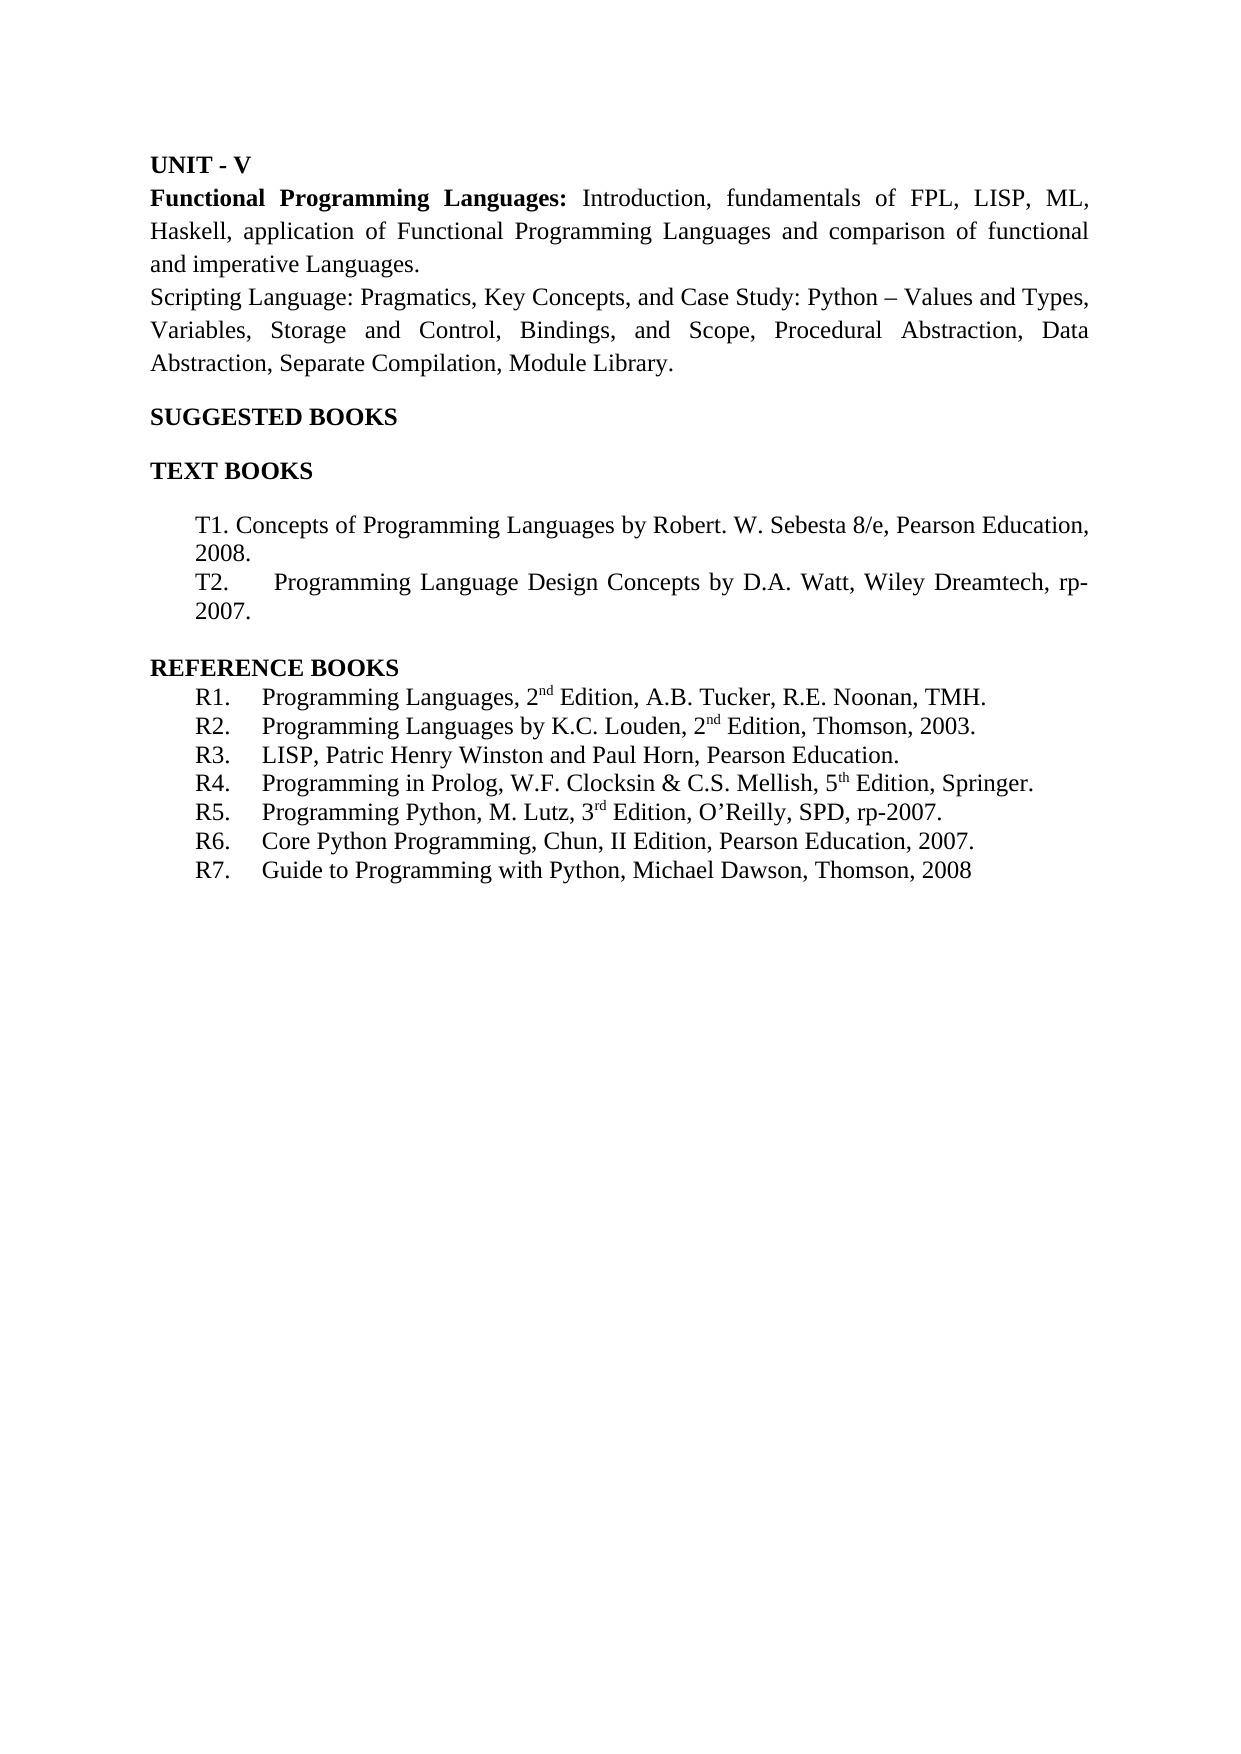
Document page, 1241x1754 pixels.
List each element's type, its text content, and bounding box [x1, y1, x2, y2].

text R6. Core Python Programming, Chun, II Edition, Pearson Education, 2007. [195, 826, 1090, 855]
text R3. LISP, Patric Henry Winston and Paul Horn, Pearson Education. [195, 740, 1090, 768]
text R5. Programming Python, M. Lutz, 3rd Edition, O’Reilly, SPD, rp-2007. [195, 797, 1090, 826]
text T1. Concepts of Programming Languages by Robert. W. Sebesta 8/e, Pearson Education, 2008. [195, 510, 1090, 567]
text T2. Programming Language Design Concepts by D.A. Watt, Wiley Dreamtech, rp-2007. [195, 567, 1090, 625]
text R2. Programming Languages by K.C. Louden, 2nd Edition, Thomson, 2003. [195, 711, 1090, 740]
text SUGGESTED BOOKS [150, 402, 1090, 431]
text R7. Guide to Programming with Python, Michael Dawson, Thomson, 2008 [195, 855, 1090, 883]
text Scripting Language: Pragmatics, Key Concepts, and Case Study: Python – Values and Types, Variables, Storage and Control, Bindings, and Scope, Procedural Abstraction, Data Abstraction, Separate Compilation, Module Library. [150, 282, 1090, 377]
text UNIT - V [150, 150, 1090, 179]
text Functional Programming Languages: Introduction, fundamentals of FPL, LISP, ML, Haskell, application of Functional Programming Languages and comparison of functional and imperative Languages. [150, 183, 1090, 278]
text REFERENCE BOOKS [150, 653, 1090, 682]
text R1. Programming Languages, 2nd Edition, A.B. Tucker, R.E. Noonan, TMH. [195, 682, 1090, 711]
text TEXT BOOKS [150, 456, 1090, 484]
text R4. Programming in Prolog, W.F. Clocksin & C.S. Mellish, 5th Edition, Springer. [195, 768, 1090, 797]
